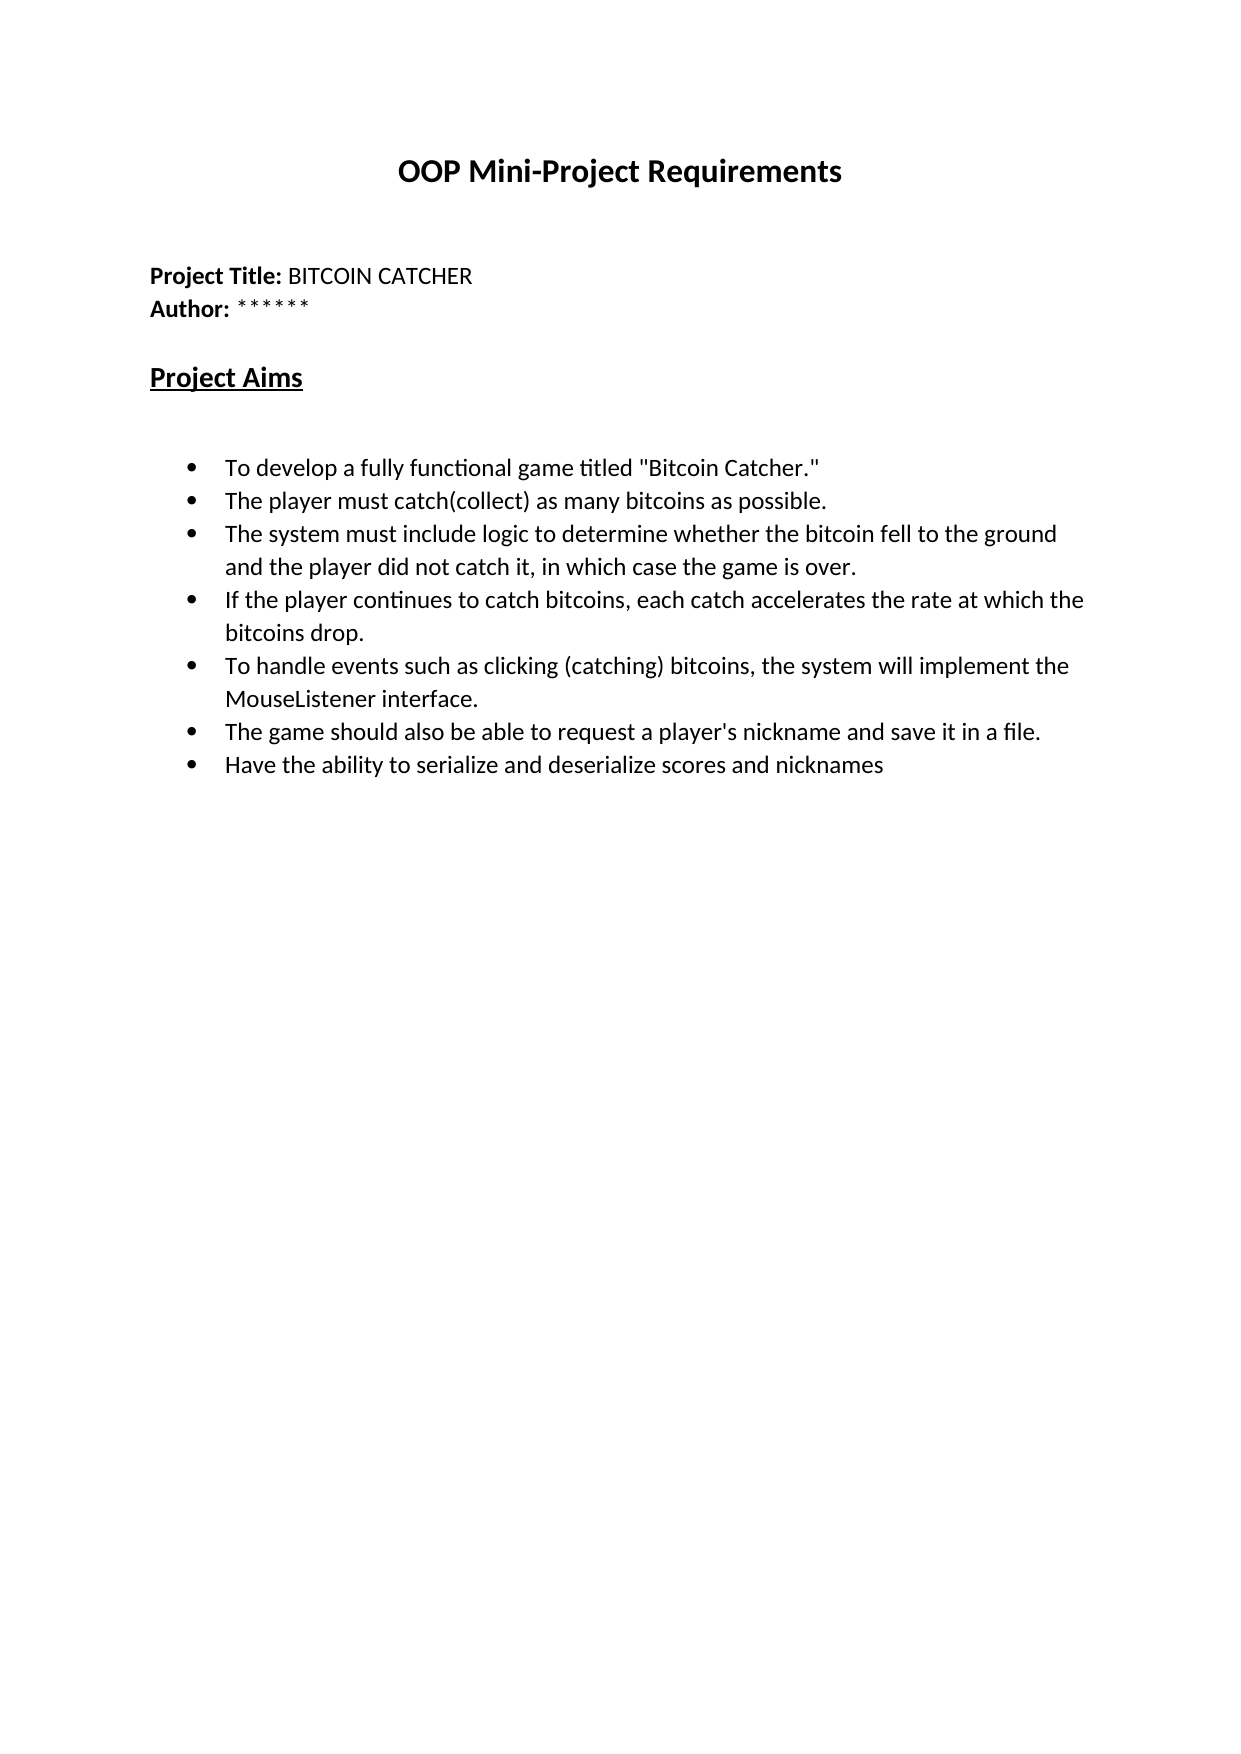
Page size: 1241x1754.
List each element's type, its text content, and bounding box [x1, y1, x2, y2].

list To handle events such as clicking (catching) bitcoins, the system will implement the MouseListener interface. [187, 650, 1090, 713]
list The game should also be able to request a player's nickname and save it in a file. [187, 716, 1090, 746]
list The player must catch(collect) as many bitcoins as possible. [187, 485, 1090, 516]
text OOP Mini-Project Requirements [150, 150, 1090, 191]
text Author: ****** [150, 293, 1090, 324]
text Project Title: BITCOIN CATCHER [150, 260, 1090, 291]
list To develop a fully functional game titled "Bitcoin Catcher." [187, 452, 1090, 483]
list If the player continues to catch bitcoins, each catch accelerates the rate at which the bitcoins drop. [187, 584, 1090, 648]
list Have the ability to serialize and deserialize scores and nicknames [187, 749, 1090, 779]
list The system must include logic to determine whether the bitcoin fell to the ground and the player did not catch it, in which case the game is over. [187, 518, 1090, 582]
text Project Aims [150, 359, 1090, 394]
